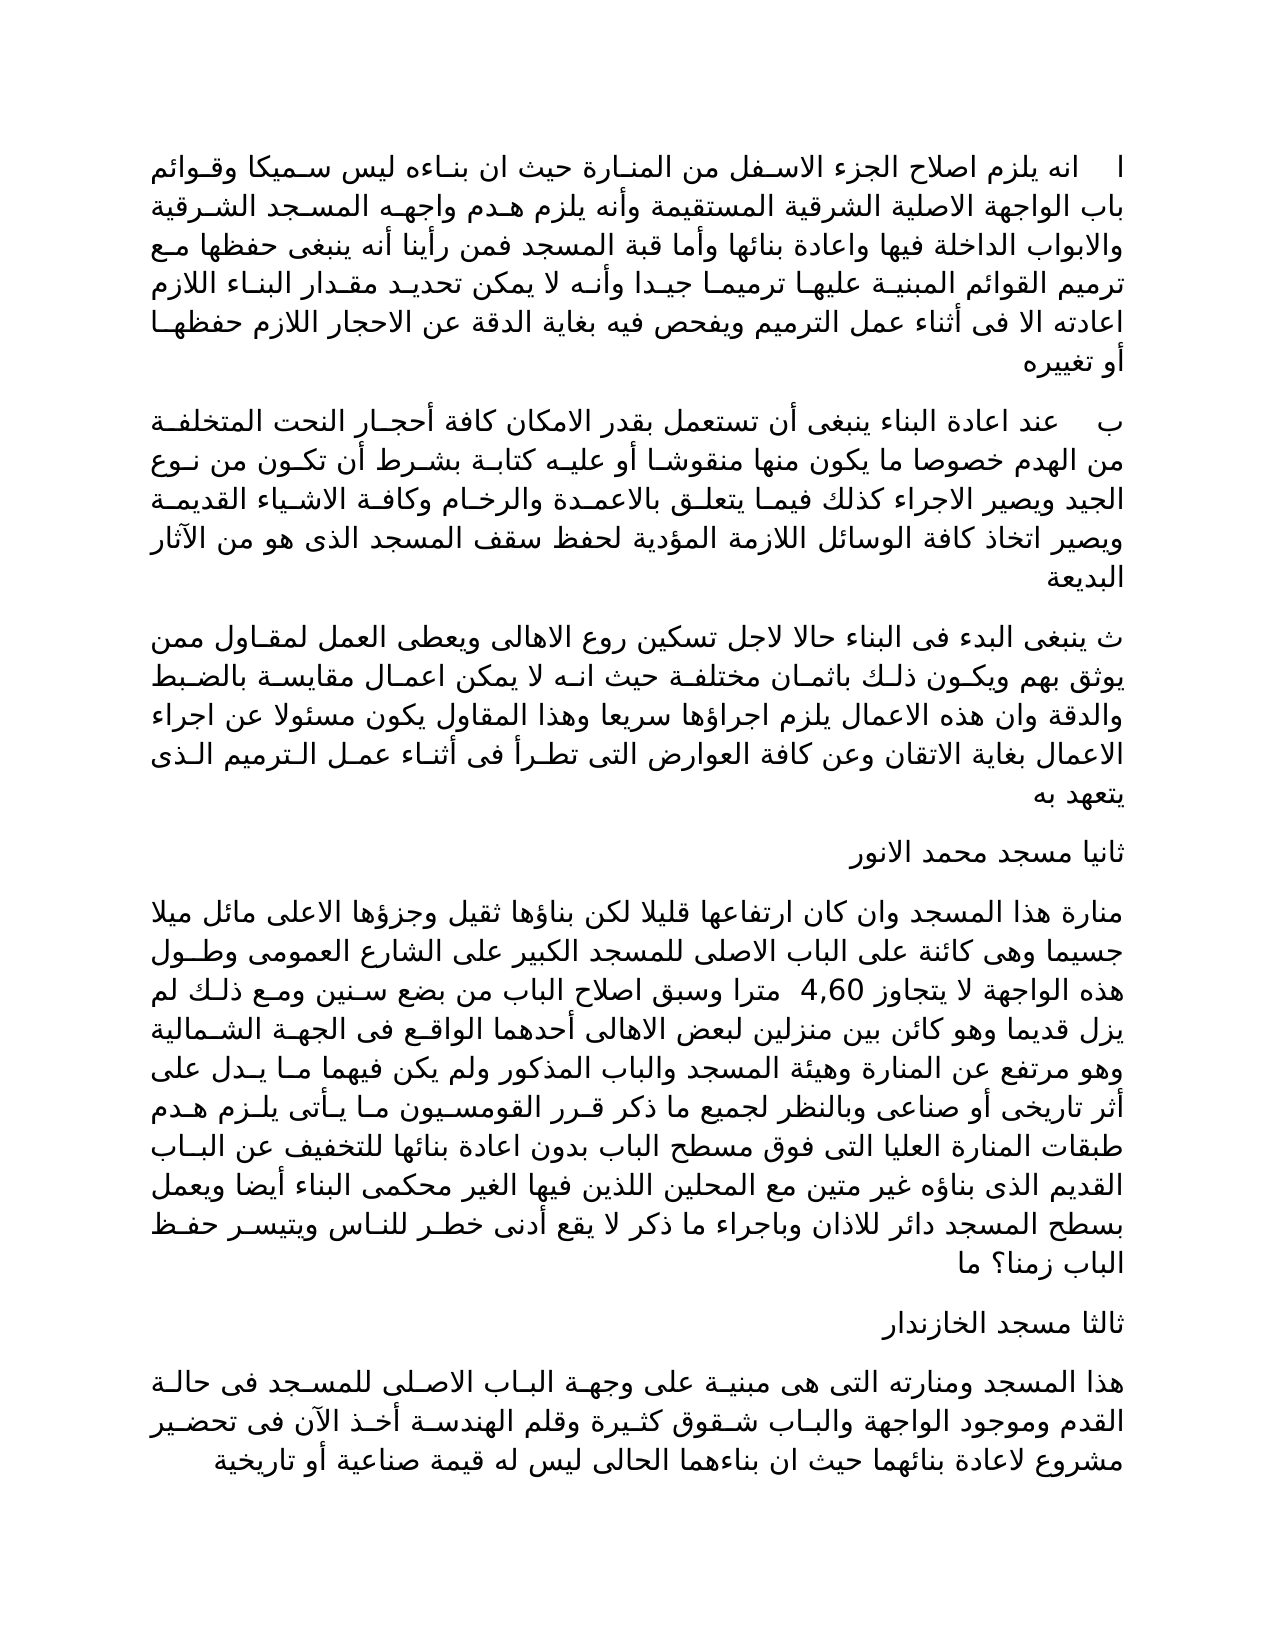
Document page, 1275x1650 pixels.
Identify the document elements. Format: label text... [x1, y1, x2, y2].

text ب عند اعادة البناء ينبغى أن تستعمل بقدر الامكان كافة أحجار النحت المتخلفة من الهدم خصوصا ما يكون منها منقوشا أو عليه كتابة بشرط أن تكون من نوع الجيد ويصير الاجراء كذلك فيما يتعلق بالاعمدة والرخام وكافة الاشياء القديمة ويصير اتخاذ كافة الوسائل اللازمة المؤدية لحفظ سقف المسجد الذى هو من الآثار البديعة [150, 404, 1125, 594]
text ث ينبغى البدء فى البناء حالا لاجل تسكين روع الاهالى ويعطى العمل لمقاول ممن يوثق بهم ويكون ذلك باثمان مختلفة حيث انه لا يمكن اعمال مقايسة بالضبط والدقة وان هذه الاعمال يلزم اجراؤها سريعا وهذا المقاول يكون مسئولا عن اجراء الاعمال بغاية الاتقان وعن كافة العوارض التى تطرأ فى أثناء عمل الترميم الذى يتعهد به [150, 620, 1125, 810]
text منارة هذا المسجد وان كان ارتفاعها قليلا لكن بناؤها ثقيل وجزؤها الاعلى مائل ميلا جسيما وهى كائنة على الباب الاصلى للمسجد الكبير على الشارع العمومى وطول هذه الواجهة لا يتجاوز 4,60 مترا وسبق اصلاح الباب من بضع سنين ومع ذلك لم يزل قديما وهو كائن بين منزلين لبعض الاهالى أحدهما الواقع فى الجهة الشمالية وهو مرتفع عن المنارة وهيئة المسجد والباب المذكور ولم يكن فيهما ما يدل على أثر تاريخى أو صناعى وبالنظر لجميع ما ذكر قرر القومسيون ما يأتى يلزم هدم طبقات المنارة العليا التى فوق مسطح الباب بدون اعادة بنائها للتخفيف عن الباب القديم الذى بناؤه غير متين مع المحلين اللذين فيها الغير محكمى البناء أيضا ويعمل بسطح المسجد دائر للاذان وباجراء ما ذكر لا يقع أدنى خطر للناس ويتيسر حفظ الباب زمنا؟ ما [150, 896, 1125, 1280]
text هذا المسجد ومنارته التى هى مبنية على وجهة الباب الاصلى للمسجد فى حالة القدم وموجود الواجهة والباب شقوق كثيرة وقلم الهندسة أخذ الآن فى تحضير مشروع لاعادة بنائهما حيث ان بناءهما الحالى ليس له قيمة صناعية أو تاريخية [150, 1366, 1125, 1478]
text ا انه يلزم اصلاح الجزء الاسفل من المنارة حيث ان بناءه ليس سميكا وقوائم باب الواجهة الاصلية الشرقية المستقيمة وأنه يلزم هدم واجهه المسجد الشرقية والابواب الداخلة فيها واعادة بنائها وأما قبة المسجد فمن رأينا أنه ينبغى حفظها مع ترميم القوائم المبنية عليها ترميما جيدا وأنه لا يمكن تحديد مقدار البناء اللازم اعادته الا فى أثناء عمل الترميم ويفحص فيه بغاية الدقة عن الاحجار اللازم حفظها أو تغييره [150, 150, 1125, 379]
text ثالثا مسجد الخازندار [150, 1306, 1125, 1340]
text ثانيا مسجد محمد الانور [150, 836, 1125, 870]
